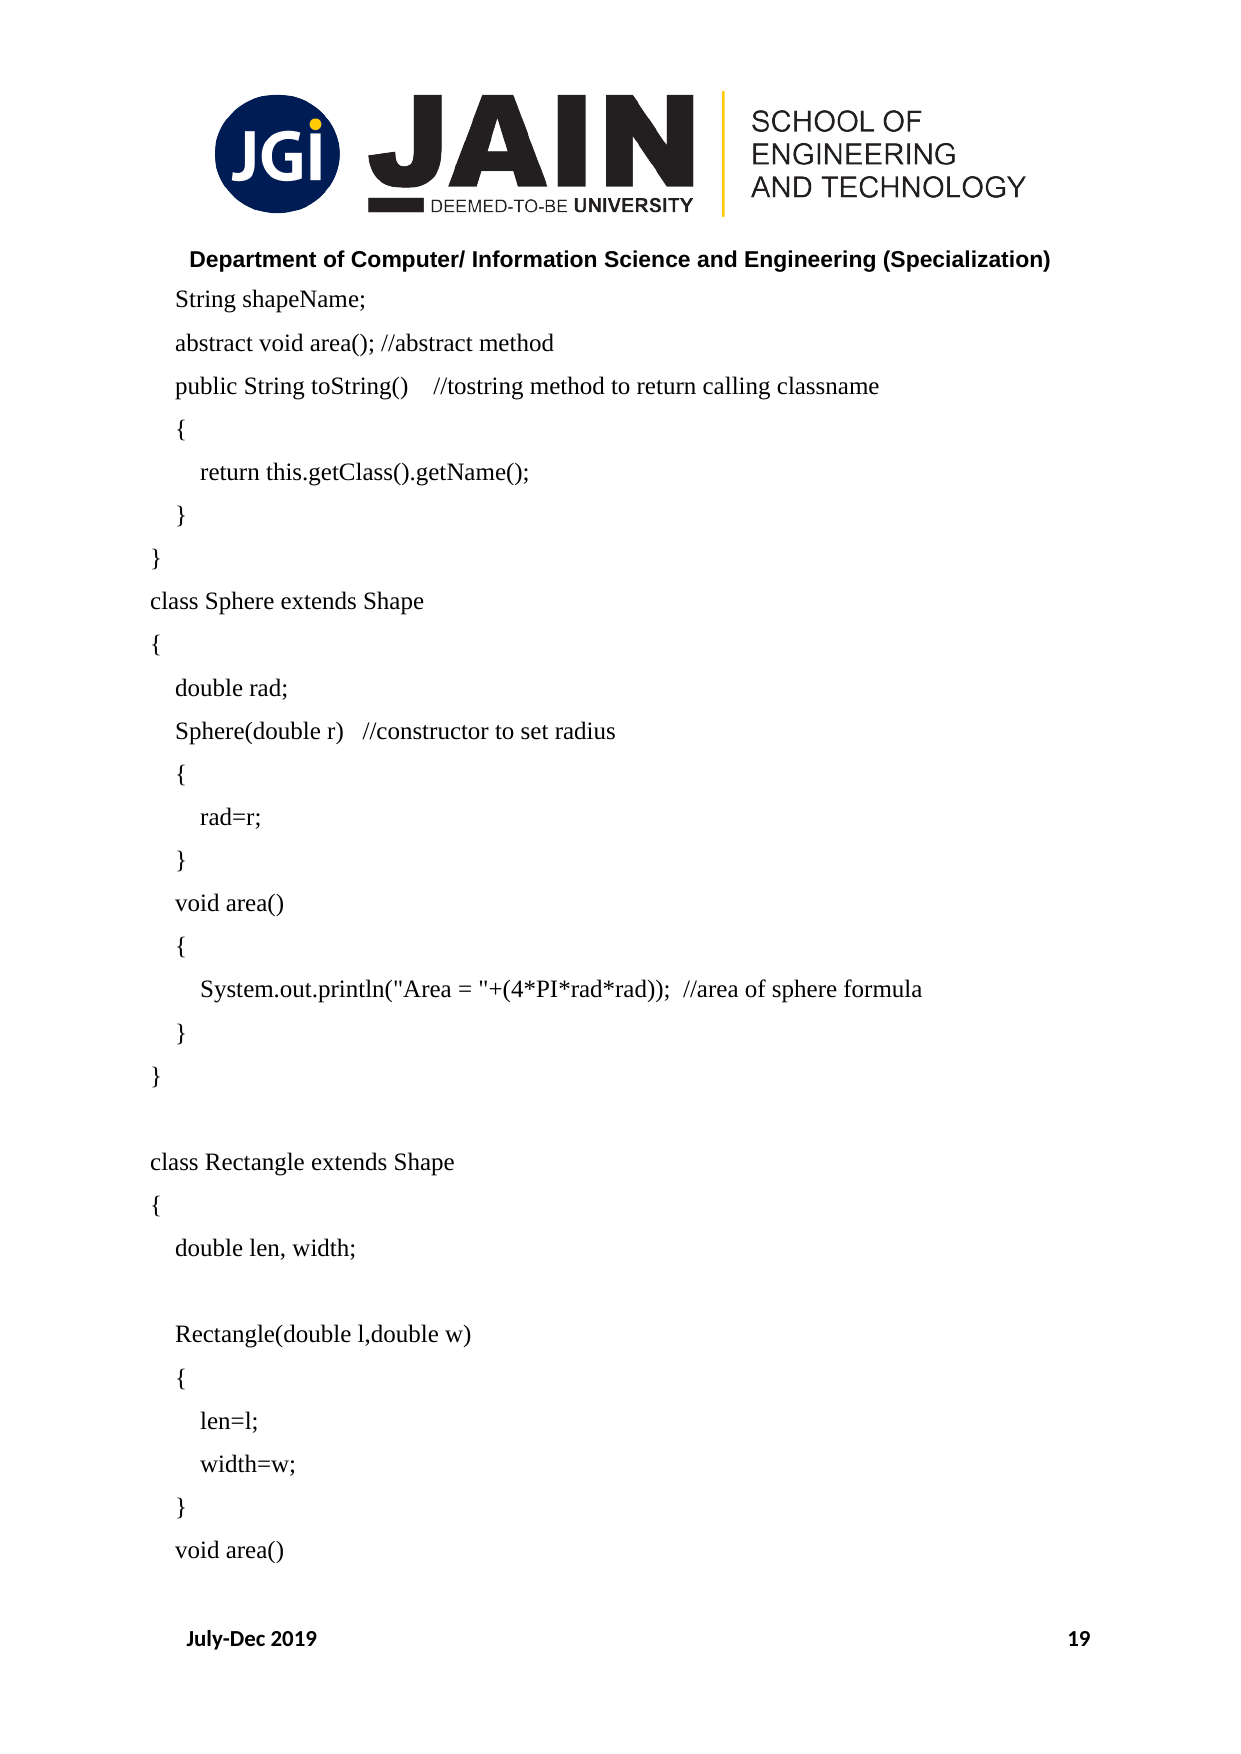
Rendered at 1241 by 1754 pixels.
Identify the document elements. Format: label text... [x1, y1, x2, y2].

text class Sphere extends Shape [150, 586, 1090, 615]
text { [150, 1363, 1090, 1391]
text void area() [150, 888, 1090, 917]
text rad=r; [150, 802, 1090, 831]
text Rectangle(double l,double w) [150, 1319, 1090, 1348]
text } [150, 500, 1090, 529]
text } [150, 1018, 1090, 1046]
text Sphere(double r) //constructor to set radius [150, 716, 1090, 744]
text void area() [150, 1535, 1090, 1564]
text } [150, 1061, 1090, 1089]
text { [150, 759, 1090, 788]
text { [150, 931, 1090, 960]
text { [150, 1190, 1090, 1219]
text } [150, 845, 1090, 874]
text String shapeName; [150, 284, 1090, 313]
text } [150, 543, 1090, 572]
text class Rectangle extends Shape [150, 1147, 1090, 1176]
picture [197, 73, 1043, 234]
text public String toString() //tostring method to return calling classname [150, 371, 1090, 399]
text System.out.println("Area = "+(4*PI*rad*rad)); //area of sphere formula [150, 974, 1090, 1003]
text } [150, 1492, 1090, 1521]
text width=w; [150, 1449, 1090, 1478]
text return this.getClass().getName(); [150, 457, 1090, 486]
text { [150, 414, 1090, 443]
text abstract void area(); //abstract method [150, 328, 1090, 356]
text double len, width; [150, 1233, 1090, 1262]
text double rad; [150, 673, 1090, 701]
text { [150, 629, 1090, 658]
text len=l; [150, 1406, 1090, 1434]
